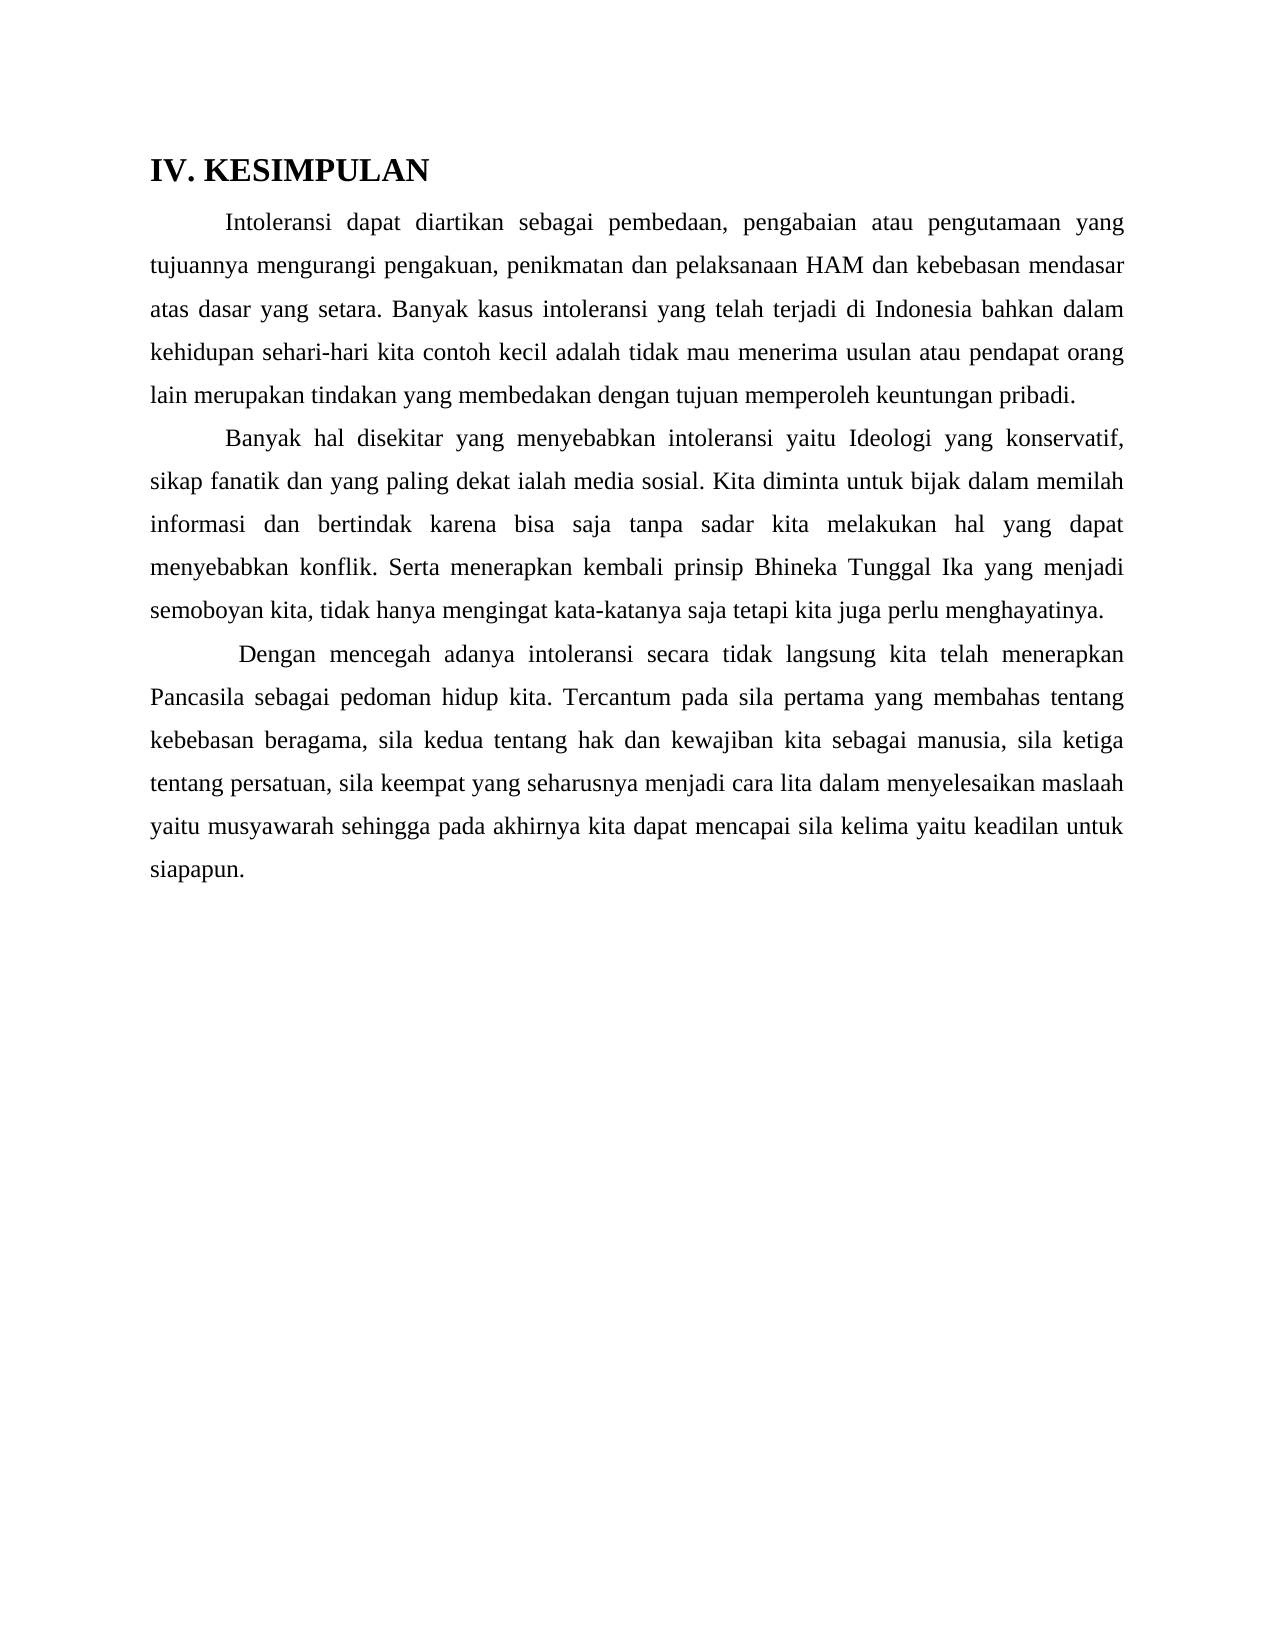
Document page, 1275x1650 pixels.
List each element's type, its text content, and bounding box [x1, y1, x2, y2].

text Banyak hal disekitar yang menyebabkan intoleransi yaitu Ideologi yang konservatif, sikap fanatik dan yang paling dekat ialah media sosial. Kita diminta untuk bijak dalam memilah informasi dan bertindak karena bisa saja tanpa sadar kita melakukan hal yang dapat menyebabkan konflik. Serta menerapkan kembali prinsip Bhineka Tunggal Ika yang menjadi semoboyan kita, tidak hanya mengingat kata-katanya saja tetapi kita juga perlu menghayatinya. [150, 423, 1125, 624]
text Dengan mencegah adanya intoleransi secara tidak langsung kita telah menerapkan Pancasila sebagai pedoman hidup kita. Tercantum pada sila pertama yang membahas tentang kebebasan beragama, sila kedua tentang hak dan kewajiban kita sebagai manusia, sila ketiga tentang persatuan, sila keempat yang seharusnya menjadi cara lita dalam menyelesaikan maslaah yaitu musyawarah sehingga pada akhirnya kita dapat mencapai sila kelima yaitu keadilan untuk siapapun.V. DAFTAR PUSTAKA [150, 639, 1125, 883]
text IV. KESIMPULAN [150, 150, 1125, 188]
text Intoleransi dapat diartikan sebagai pembedaan, pengabaian atau pengutamaan yang tujuannya mengurangi pengakuan, penikmatan dan pelaksanaan HAM dan kebebasan mendasar atas dasar yang setara. Banyak kasus intoleransi yang telah terjadi di Indonesia bahkan dalam kehidupan sehari-hari kita contoh kecil adalah tidak mau menerima usulan atau pendapat orang lain merupakan tindakan yang membedakan dengan tujuan memperoleh keuntungan pribadi. [150, 207, 1125, 409]
